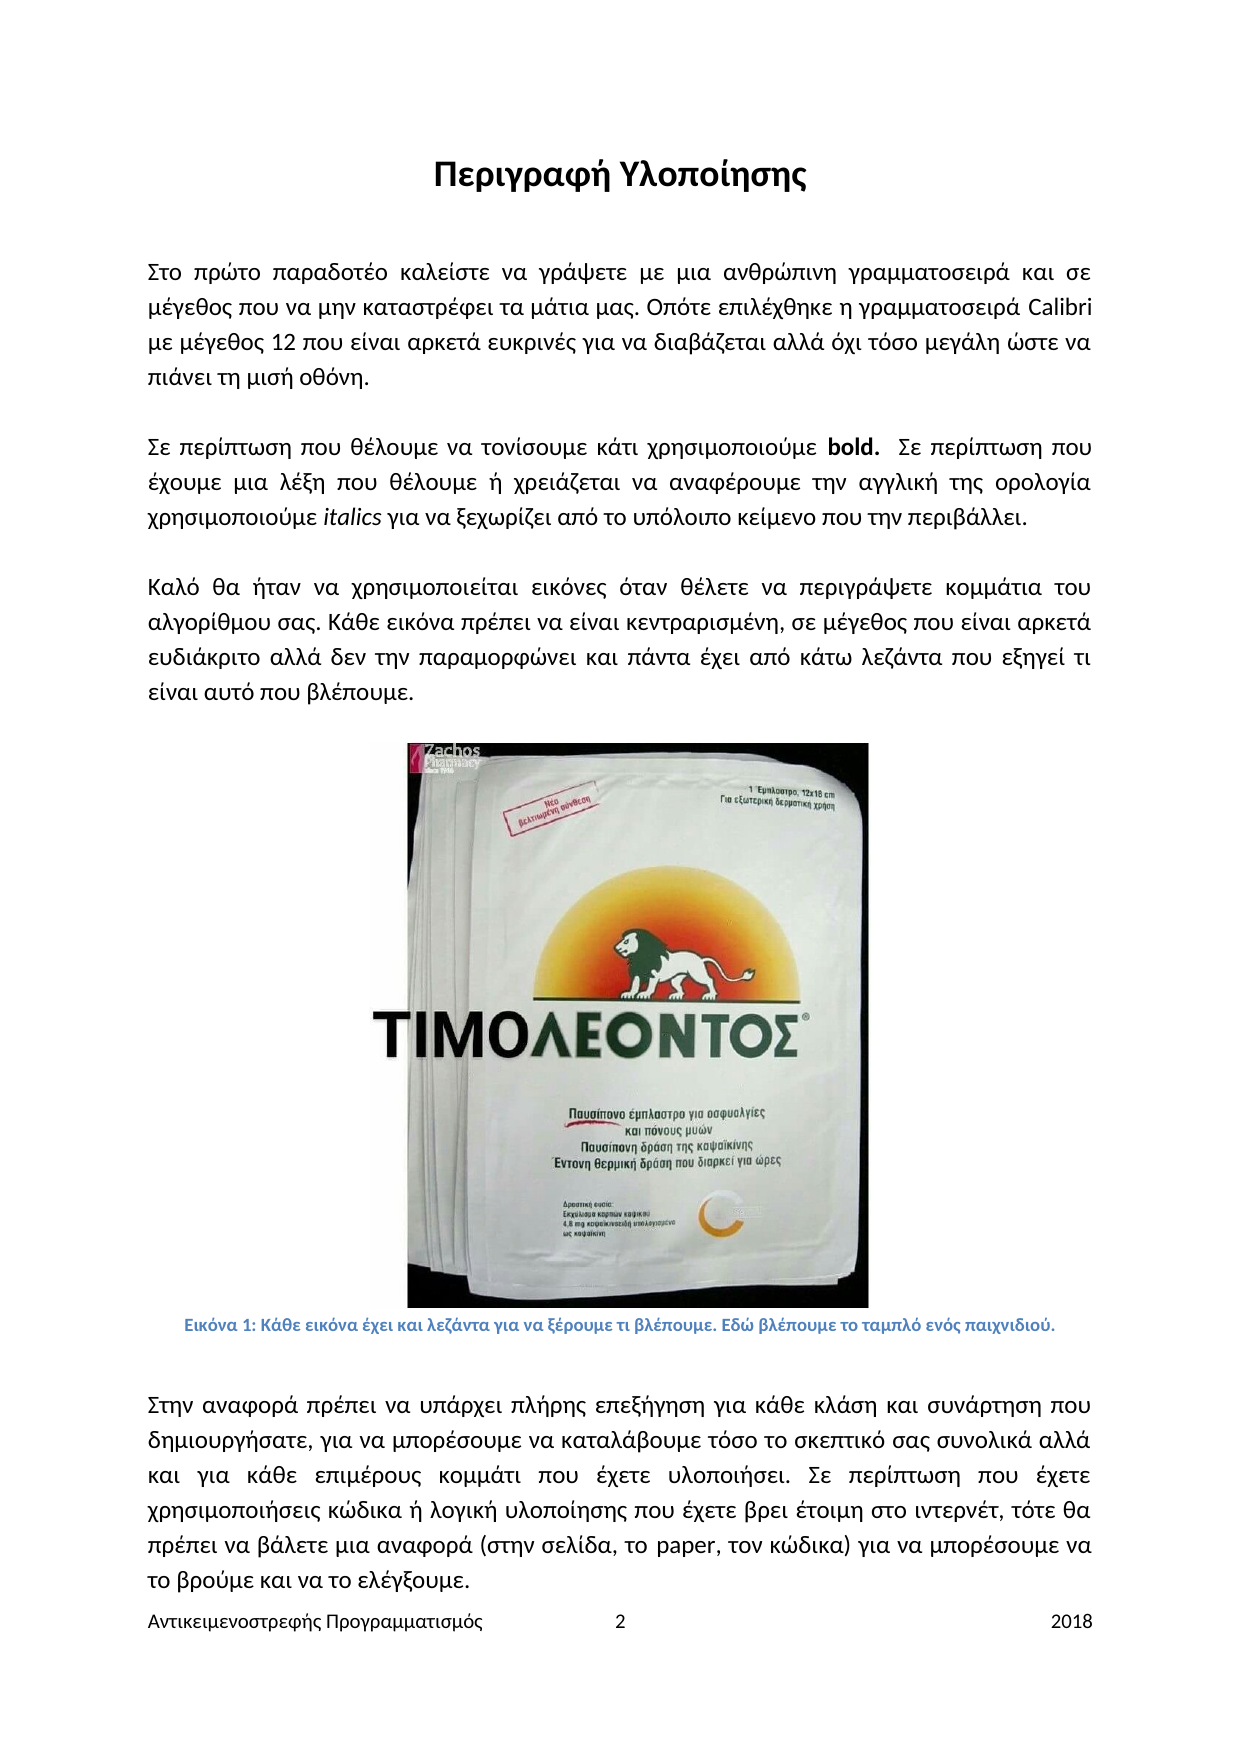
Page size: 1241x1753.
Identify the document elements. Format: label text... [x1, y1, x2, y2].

text Στο πρώτο παραδοτέο καλείστε να γράψετε με μια ανθρώπινη γραμματοσειρά και σε μέγεθος που να μην καταστρέφει τα μάτια μας. Οπότε επιλέχθηκε η γραμματοσειρά Calibri με μέγεθος 12 που είναι αρκετά ευκρινές για να διαβάζεται αλλά όχι τόσο μεγάλη ώστε να πιάνει τη μισή οθόνη. [148, 256, 1092, 391]
text Εικόνα 1: Κάθε εικόνα έχει και λεζάντα για να ξέρουμε τι βλέπουμε. Εδώ βλέπουμε το ταμπλό ενός παιχνιδιού. [148, 1313, 1092, 1336]
text Σε περίπτωση που θέλουμε να τονίσουμε κάτι χρησιμοποιούμε bold. Σε περίπτωση που έχουμε μια λέξη που θέλουμε ή χρειάζεται να αναφέρουμε την αγγλική της ορολογία χρησιμοποιούμε italics για να ξεχωρίζει από το υπόλοιπο κείμενο που την περιβάλλει. [148, 431, 1092, 531]
text Στην αναφορά πρέπει να υπάρχει πλήρης επεξήγηση για κάθε κλάση και συνάρτηση που δημιουργήσατε, για να μπορέσουμε να καταλάβουμε τόσο το σκεπτικό σας συνολικά αλλά και για κάθε επιμέρους κομμάτι που έχετε υλοποιήσει. Σε περίπτωση που έχετε χρησιμοποιήσεις κώδικα ή λογική υλοποίησης που έχετε βρει έτοιμη στο ιντερνέτ, τότε θα πρέπει να βάλετε μια αναφορά (στην σελίδα, το paper, τον κώδικα) για να μπορέσουμε να το βρούμε και να το ελέγξουμε. [148, 1389, 1092, 1594]
text Περιγραφή Υλοποίησης [148, 150, 1092, 196]
picture [369, 742, 871, 1309]
text Καλό θα ήταν να χρησιμοποιείται εικόνες όταν θέλετε να περιγράψετε κομμάτια του αλγορίθμου σας. Κάθε εικόνα πρέπει να είναι κεντραρισμένη, σε μέγεθος που είναι αρκετά ευδιάκριτο αλλά δεν την παραμορφώνει και πάντα έχει από κάτω λεζάντα που εξηγεί τι είναι αυτό που βλέπουμε. [148, 571, 1092, 706]
